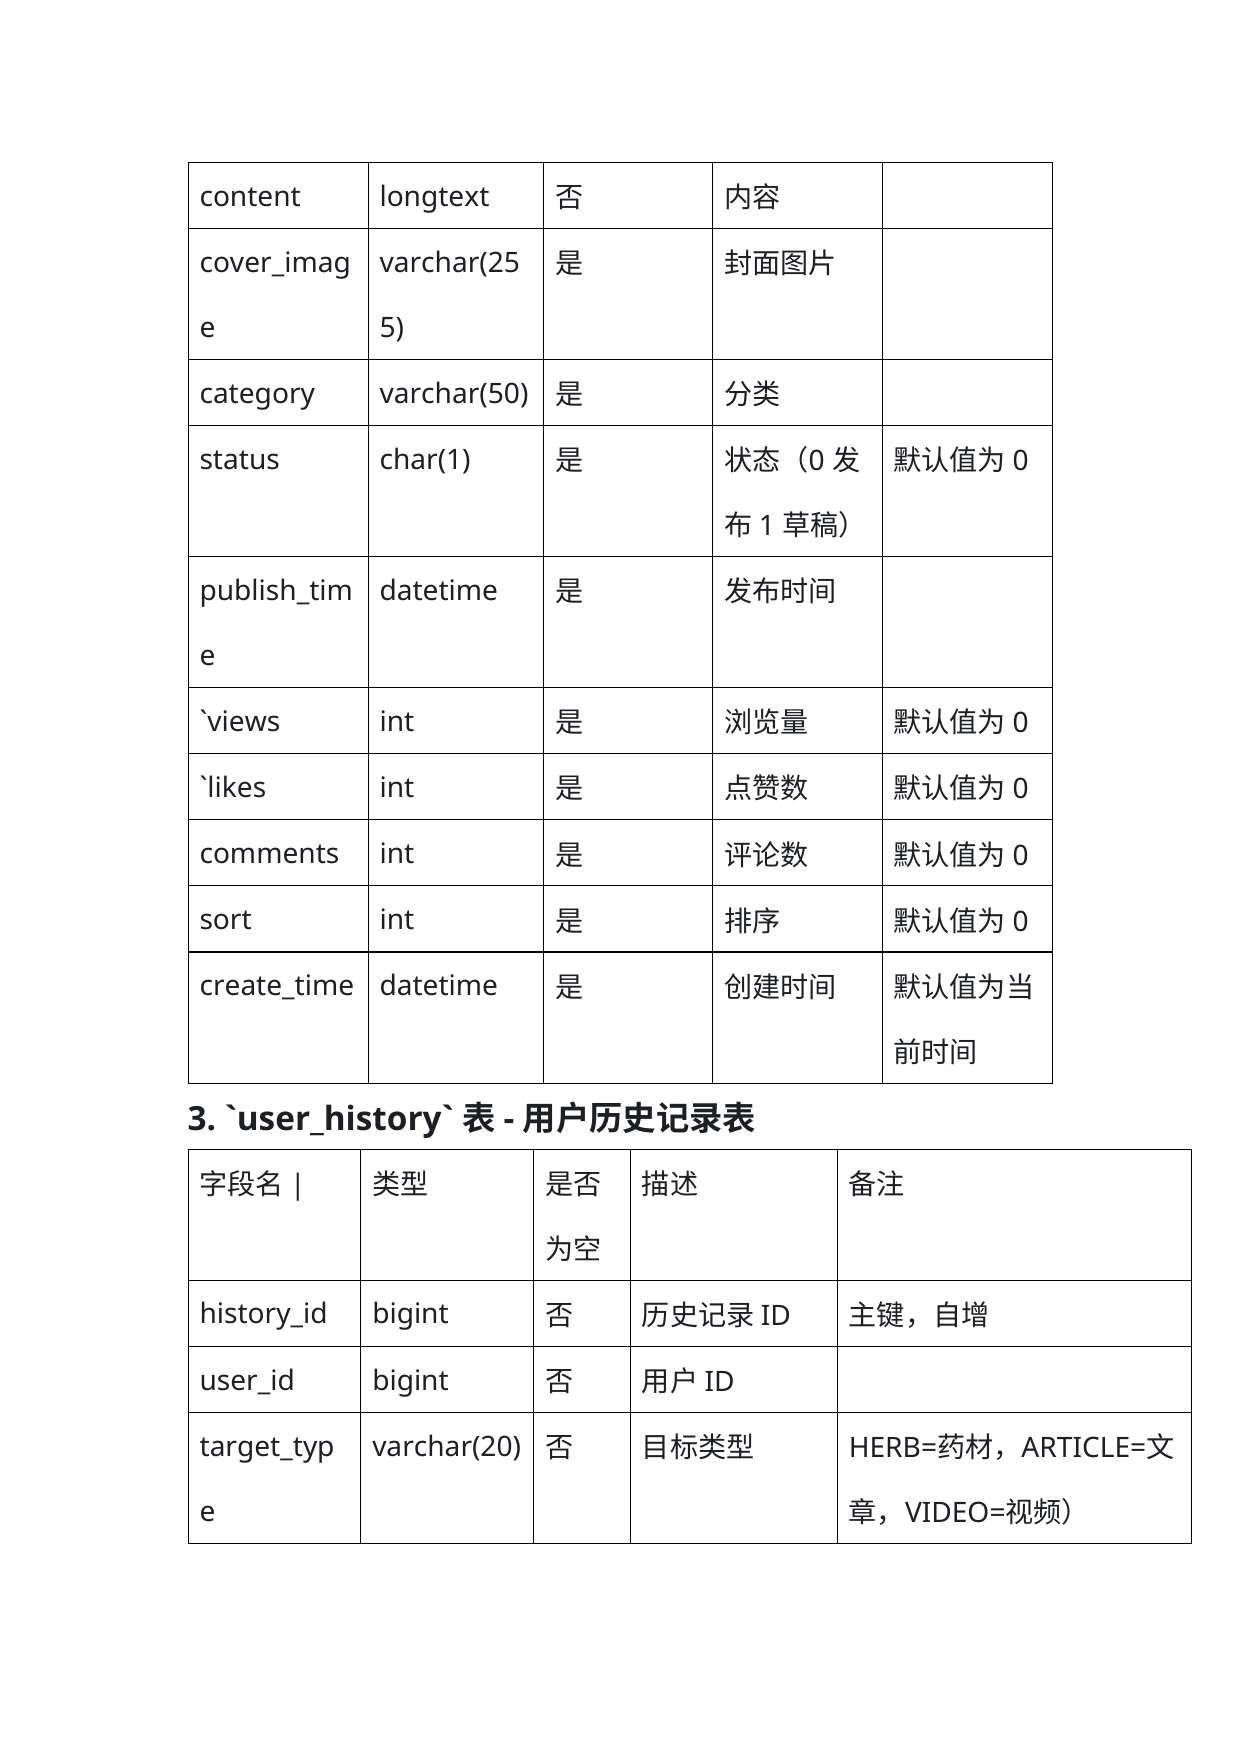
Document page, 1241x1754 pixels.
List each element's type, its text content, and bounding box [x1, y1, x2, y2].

table_cell 点赞数 [713, 754, 882, 819]
table_cell `views [189, 688, 368, 753]
table_cell publish_time [189, 557, 368, 687]
table_cell int [369, 688, 543, 753]
table_cell [883, 229, 1052, 359]
table_cell 是 [544, 557, 712, 687]
table_cell 分类 [713, 360, 882, 425]
table_cell 是 [544, 886, 712, 951]
text 3. `user_history` 表 - 用户历史记录表 [187, 1084, 1053, 1148]
table_cell 是 [544, 426, 712, 556]
table_header 是否为空 [534, 1150, 630, 1279]
table_cell 封面图片 [713, 229, 882, 359]
table_cell 历史记录 ID [631, 1281, 837, 1346]
table_cell 是 [544, 360, 712, 425]
table_cell int [369, 754, 543, 819]
table_cell 排序 [713, 886, 882, 951]
table_header 字段名 | [189, 1150, 360, 1279]
table_cell char(1) [369, 426, 543, 556]
table_cell 否 [544, 163, 712, 228]
table_cell 内容 [713, 163, 882, 228]
table_cell category [189, 360, 368, 425]
table_cell int [369, 820, 543, 885]
table_cell 默认值为 0 [883, 886, 1052, 951]
table_cell history_id [189, 1281, 360, 1346]
table_cell HERB=药材，ARTICLE=文章，VIDEO=视频） [838, 1413, 1191, 1543]
table_cell target_type [189, 1413, 360, 1543]
table_cell longtext [369, 163, 543, 228]
table_cell 目标类型 [631, 1413, 837, 1543]
table_cell content [189, 163, 368, 228]
table_cell comments [189, 820, 368, 885]
table_cell datetime [369, 953, 543, 1082]
table_header 类型 [361, 1150, 533, 1279]
table_cell status [189, 426, 368, 556]
table_cell 是 [544, 820, 712, 885]
table_cell `likes [189, 754, 368, 819]
table_cell 是 [544, 229, 712, 359]
table_cell 是 [544, 688, 712, 753]
table_cell 主键，自增 [838, 1281, 1191, 1346]
table_cell bigint [361, 1347, 533, 1412]
table_cell [838, 1347, 1191, 1412]
table_cell 否 [534, 1347, 630, 1412]
table_cell 默认值为 0 [883, 820, 1052, 885]
table_cell varchar(255) [369, 229, 543, 359]
table_cell cover_image [189, 229, 368, 359]
table_cell sort [189, 886, 368, 951]
table_cell 发布时间 [713, 557, 882, 687]
table_cell 否 [534, 1413, 630, 1543]
table_cell bigint [361, 1281, 533, 1346]
table_cell varchar(50) [369, 360, 543, 425]
table_cell 浏览量 [713, 688, 882, 753]
table_cell 是 [544, 953, 712, 1082]
table_cell 否 [534, 1281, 630, 1346]
table_cell [883, 163, 1052, 228]
table_cell int [369, 886, 543, 951]
table_cell 默认值为 0 [883, 426, 1052, 556]
table_header 备注 [838, 1150, 1191, 1279]
table_cell 默认值为当前时间 [883, 953, 1052, 1082]
table_cell 默认值为 0 [883, 754, 1052, 819]
table_cell varchar(20) [361, 1413, 533, 1543]
table_cell datetime [369, 557, 543, 687]
table_cell 评论数 [713, 820, 882, 885]
table_cell user_id [189, 1347, 360, 1412]
table_cell 用户 ID [631, 1347, 837, 1412]
table_cell 状态（0 发布 1 草稿） [713, 426, 882, 556]
table_cell [883, 557, 1052, 687]
table_header 描述 [631, 1150, 837, 1279]
table_cell create_time [189, 953, 368, 1082]
table_cell 创建时间 [713, 953, 882, 1082]
table_cell [883, 360, 1052, 425]
table_cell 是 [544, 754, 712, 819]
table_cell 默认值为 0 [883, 688, 1052, 753]
